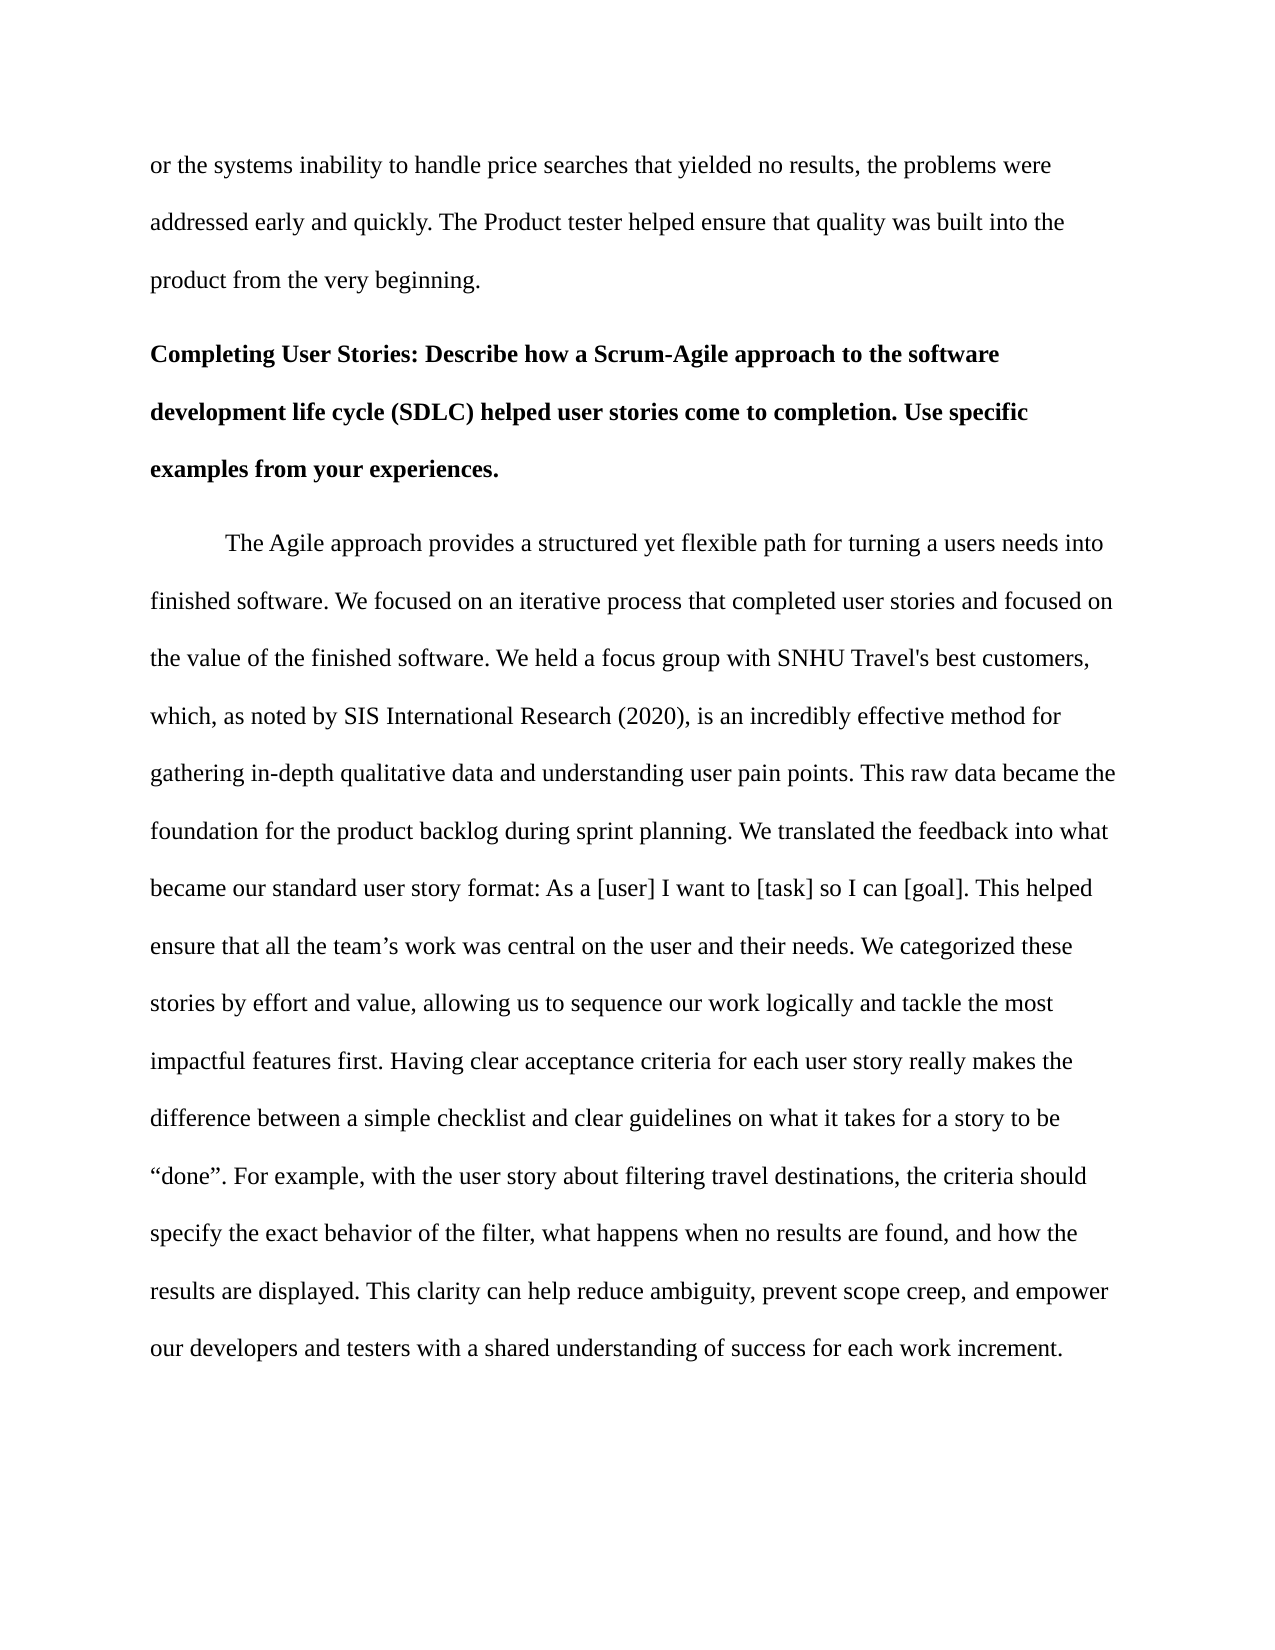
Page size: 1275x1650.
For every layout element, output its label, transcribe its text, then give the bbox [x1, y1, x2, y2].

text The Agile approach provides a structured yet flexible path for turning a users needs into finished software. We focused on an iterative process that completed user stories and focused on the value of the finished software. We held a focus group with SNHU Travel's best customers, which, as noted by SIS International Research (2020), is an incredibly effective method for gathering in-depth qualitative data and understanding user pain points. This raw data became the foundation for the product backlog during sprint planning. We translated the feedback into what became our standard user story format: As a [user] I want to [task] so I can [goal]. This helped ensure that all the team’s work was central on the user and their needs. We categorized these stories by effort and value, allowing us to sequence our work logically and tackle the most impactful features first. Having clear acceptance criteria for each user story really makes the difference between a simple checklist and clear guidelines on what it takes for a story to be “done”. For example, with the user story about filtering travel destinations, the criteria should specify the exact behavior of the filter, what happens when no results are found, and how the results are displayed. This clarity can help reduce ambiguity, prevent scope creep, and empower our developers and testers with a shared understanding of success for each work increment. [150, 528, 1125, 1362]
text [150, 150, 1125, 294]
text Completing User Stories: Describe how a Scrum-Agile approach to the software development life cycle (SDLC) helped user stories come to completion. Use specific examples from your experiences. [150, 339, 1125, 483]
